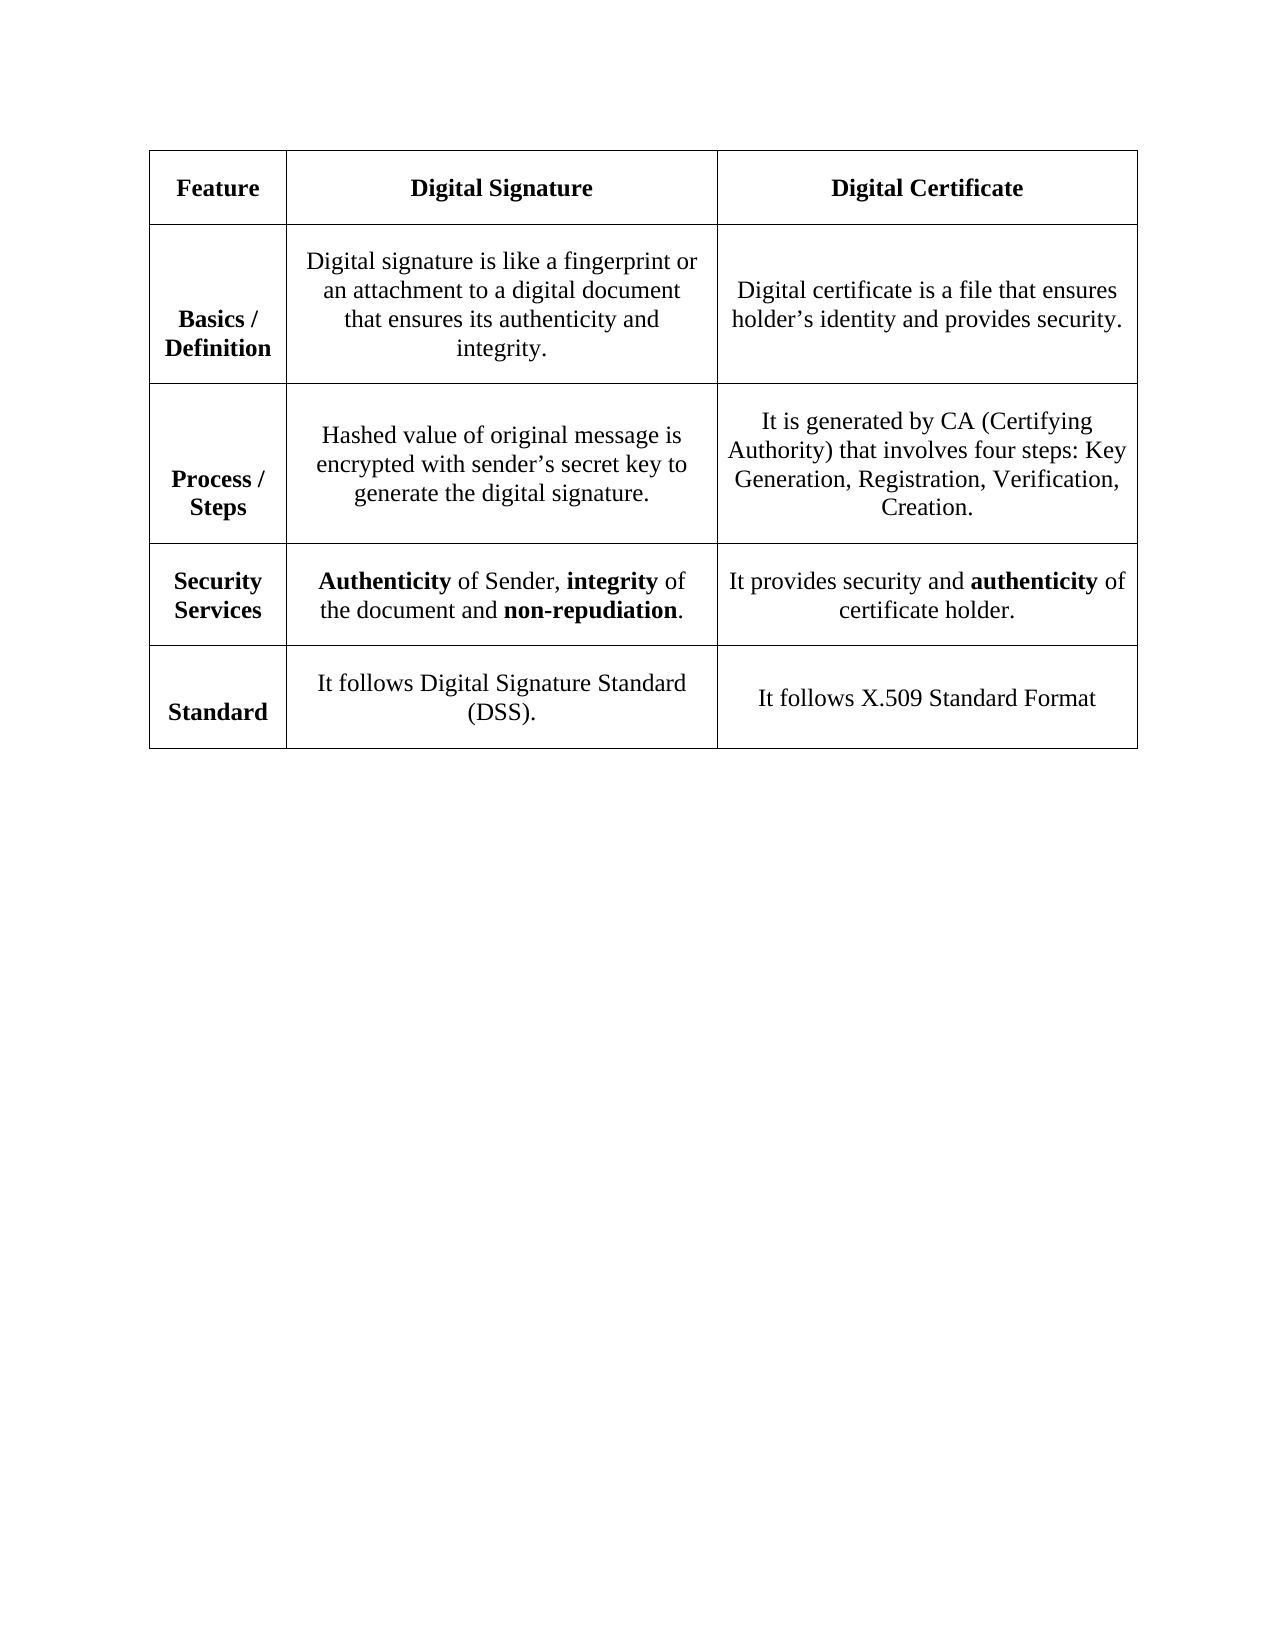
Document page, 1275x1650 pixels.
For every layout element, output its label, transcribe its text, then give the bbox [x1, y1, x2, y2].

table_cell It follows X.509 Standard Format [718, 646, 1137, 748]
table_cell Basics / Definition [150, 225, 286, 383]
table_cell Security Services [150, 544, 286, 645]
table_cell Process / Steps [150, 384, 286, 543]
table_cell It is generated by CA (Certifying Authority) that involves four steps: Key Generation, Registration, Verification, Creation. [718, 384, 1137, 543]
table_header Feature [150, 151, 286, 223]
table_cell Authenticity of Sender, integrity of the document and non-repudiation. [287, 544, 717, 645]
table_cell Digital certificate is a file that ensures holder’s identity and provides security. [718, 225, 1137, 383]
table_header Digital Signature [287, 151, 717, 223]
table_cell It follows Digital Signature Standard (DSS). [287, 646, 717, 748]
table_cell It provides security and authenticity of certificate holder. [718, 544, 1137, 645]
table_header Digital Certificate [718, 151, 1137, 223]
table_cell Hashed value of original message is encrypted with sender’s secret key to generate the digital signature. [287, 384, 717, 543]
table_cell Digital signature is like a fingerprint or an attachment to a digital document that ensures its authenticity and integrity. [287, 225, 717, 383]
table_cell Standard [150, 646, 286, 748]
